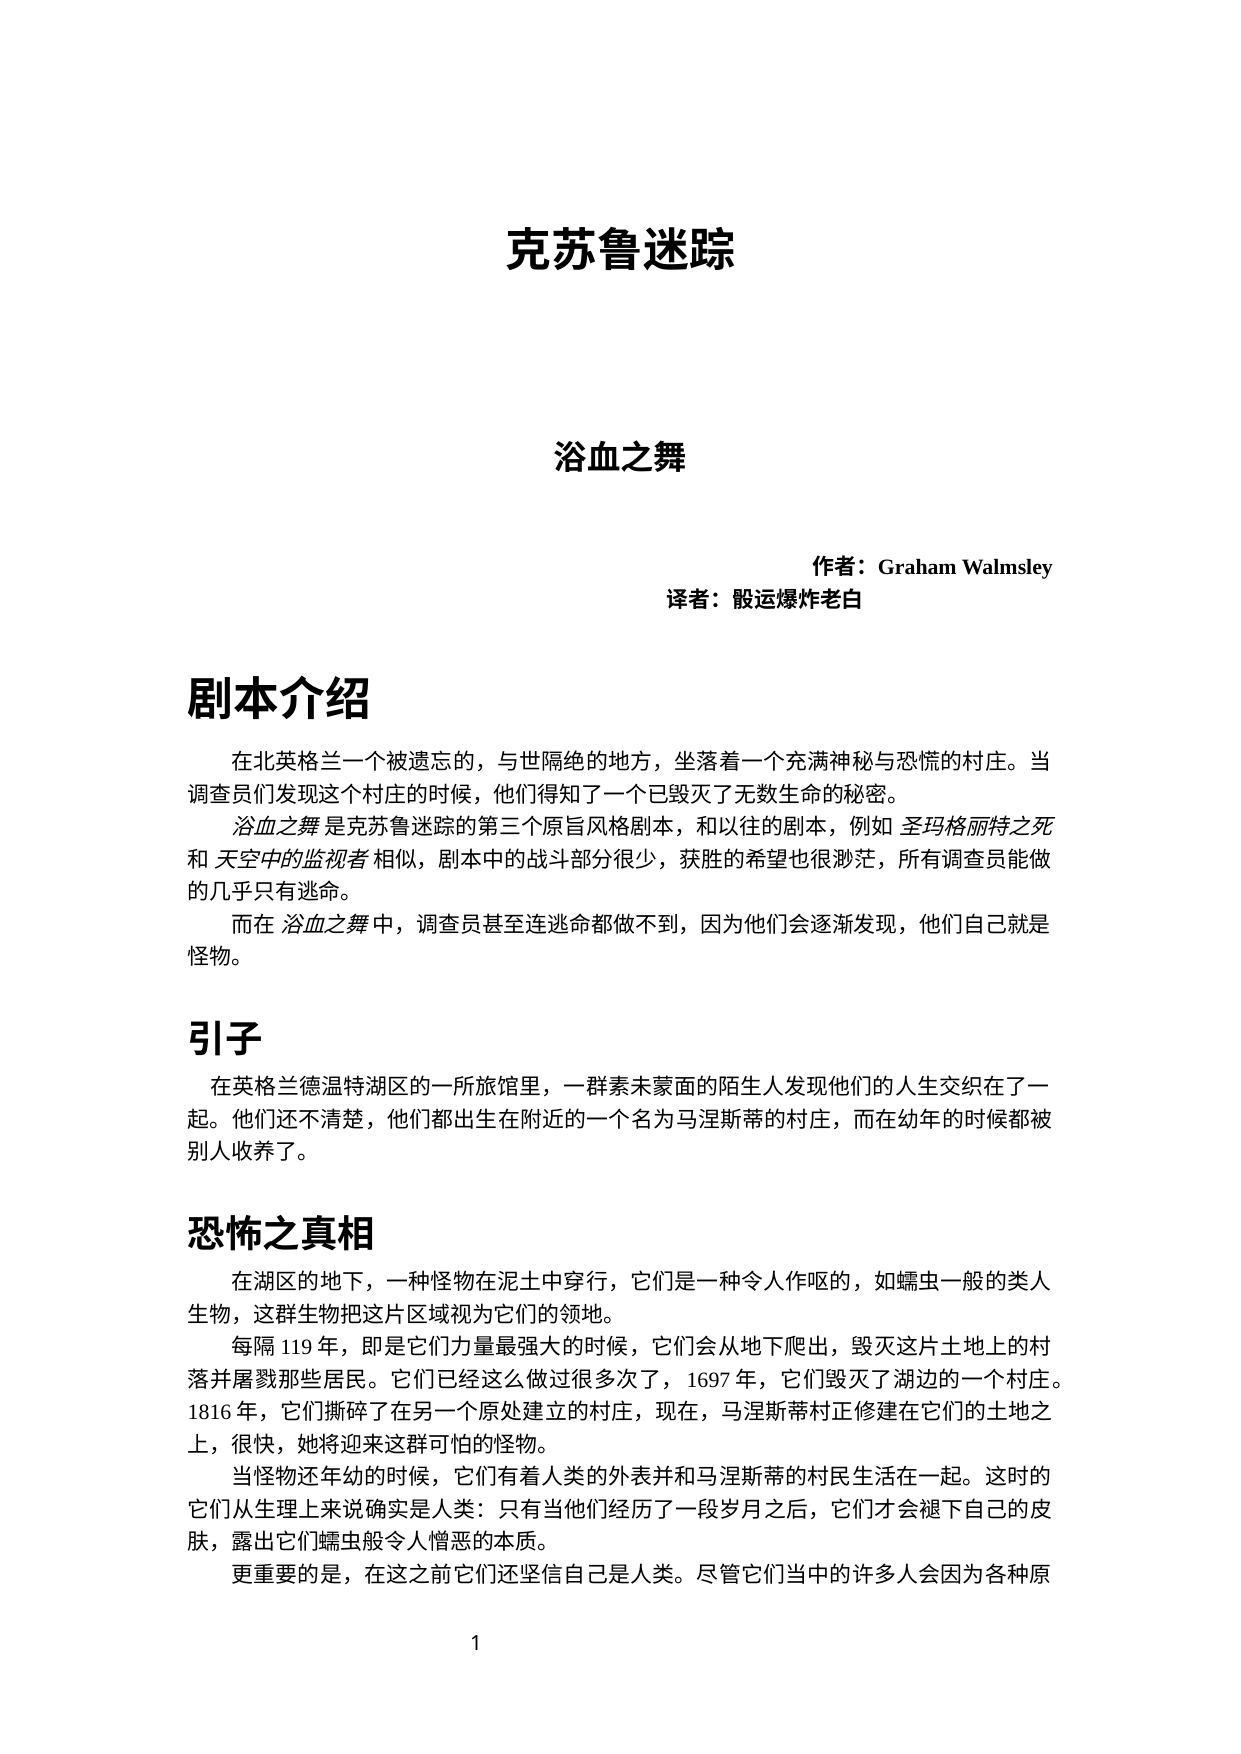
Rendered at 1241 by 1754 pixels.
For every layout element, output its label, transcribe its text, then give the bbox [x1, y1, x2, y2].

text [187, 1556, 1053, 1589]
text 在北英格兰一个被遗忘的，与世隔绝的地方，坐落着一个充满神秘与恐慌的村庄。当调查员们发现这个村庄的时候，他们得知了一个已毁灭了无数生命的秘密。 [187, 744, 1053, 809]
text 译者：骰运爆炸老白 [187, 581, 1053, 614]
text 恐怖之真相 [187, 1199, 1053, 1264]
text 在英格兰德温特湖区的一所旅馆里，一群素未蒙面的陌生人发现他们的人生交织在了一起。他们还不清楚，他们都出生在附近的一个名为马涅斯蒂的村庄，而在幼年的时候都被别人收养了。 [187, 1069, 1053, 1166]
text 作者：Graham Walmsley [187, 549, 1053, 581]
text 每隔119年，即是它们力量最强大的时候，它们会从地下爬出，毁灭这片土地上的村落并屠戮那些居民。它们已经这么做过很多次了，1697年，它们毁灭了湖边的一个村庄。1816年，它们撕碎了在另一个原处建立的村庄，现在，马涅斯蒂村正修建在它们的土地之上，很快，她将迎来这群可怕的怪物。 [187, 1329, 1053, 1459]
text 当怪物还年幼的时候，它们有着人类的外表并和马涅斯蒂的村民生活在一起。这时的它们从生理上来说确实是人类：只有当他们经历了一段岁月之后，它们才会褪下自己的皮肤，露出它们蠕虫般令人憎恶的本质。 [187, 1459, 1053, 1556]
subtitle 克苏鲁迷踪 [187, 197, 1053, 295]
text 剧本介绍 [187, 646, 1053, 744]
subtitle 浴血之舞 [187, 422, 1053, 487]
text 浴血之舞 是克苏鲁迷踪的第三个原旨风格剧本，和以往的剧本，例如 圣玛格丽特之死 和 天空中的监视者 相似，剧本中的战斗部分很少，获胜的希望也很渺茫，所有调查员能做的几乎只有逃命。 [187, 809, 1053, 906]
text 引子 [187, 1004, 1053, 1069]
text 在湖区的地下，一种怪物在泥土中穿行，它们是一种令人作呕的，如蠕虫一般的类人生物，这群生物把这片区域视为它们的领地。 [187, 1264, 1053, 1329]
text 而在 浴血之舞 中，调查员甚至连逃命都做不到，因为他们会逐渐发现，他们自己就是怪物。 [187, 906, 1053, 971]
